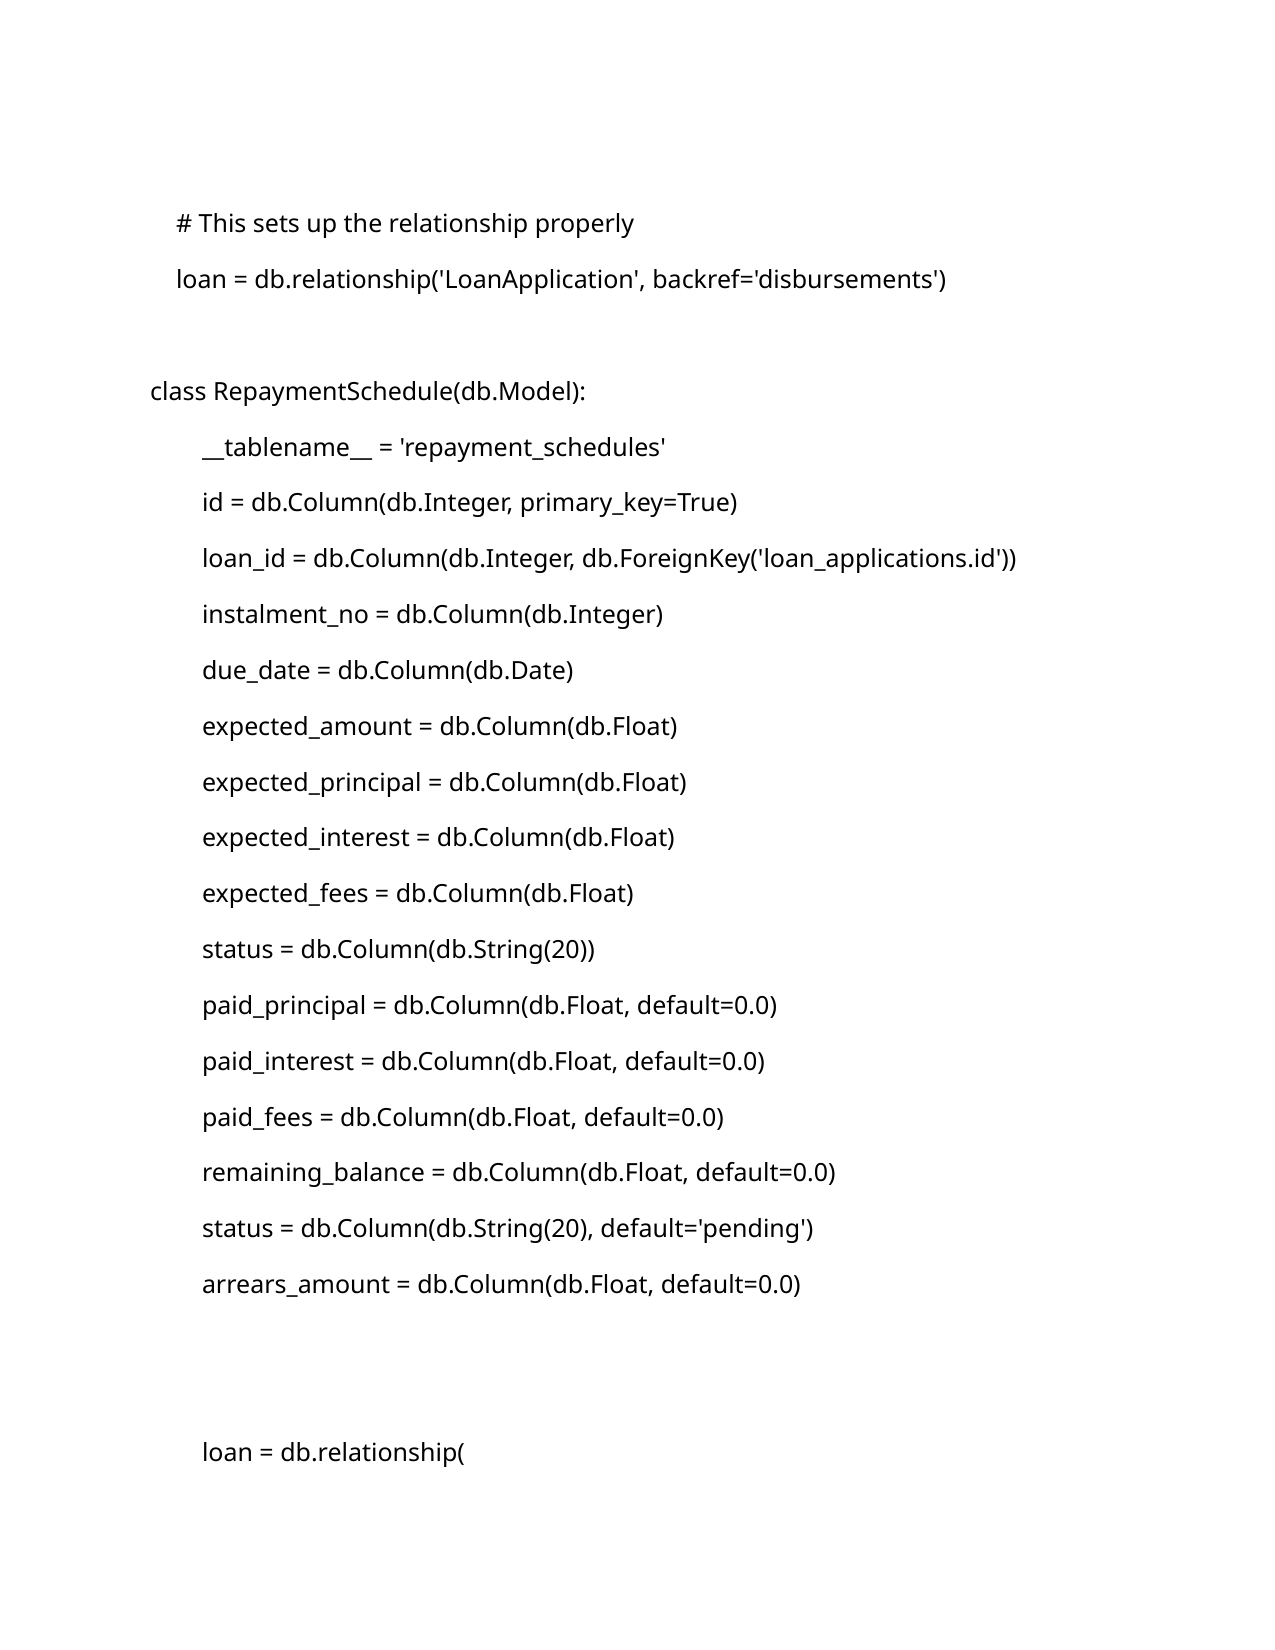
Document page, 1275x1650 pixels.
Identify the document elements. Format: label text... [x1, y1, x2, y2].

text remaining_balance = db.Column(db.Float, default=0.0) [150, 1155, 1125, 1189]
text status = db.Column(db.String(20)) [150, 932, 1125, 966]
text loan = db.relationship('LoanApplication', backref='disbursements') [150, 262, 1125, 296]
text expected_principal = db.Column(db.Float) [150, 764, 1125, 798]
text expected_interest = db.Column(db.Float) [150, 820, 1125, 854]
text instalment_no = db.Column(db.Integer) [150, 597, 1125, 631]
text expected_fees = db.Column(db.Float) [150, 876, 1125, 910]
text paid_fees = db.Column(db.Float, default=0.0) [150, 1099, 1125, 1133]
text loan = db.relationship( [150, 1434, 1125, 1468]
text __tablename__ = 'repayment_schedules' [150, 429, 1125, 463]
text due_date = db.Column(db.Date) [150, 652, 1125, 687]
text class RepaymentSchedule(db.Model): [150, 373, 1125, 407]
text loan_id = db.Column(db.Integer, db.ForeignKey('loan_applications.id')) [150, 541, 1125, 575]
text expected_amount = db.Column(db.Float) [150, 708, 1125, 742]
text paid_interest = db.Column(db.Float, default=0.0) [150, 1043, 1125, 1077]
text arrears_amount = db.Column(db.Float, default=0.0) [150, 1267, 1125, 1301]
text paid_principal = db.Column(db.Float, default=0.0) [150, 987, 1125, 1022]
text # This sets up the relationship properly [150, 206, 1125, 240]
text status = db.Column(db.String(20), default='pending') [150, 1211, 1125, 1245]
text id = db.Column(db.Integer, primary_key=True) [150, 485, 1125, 519]
